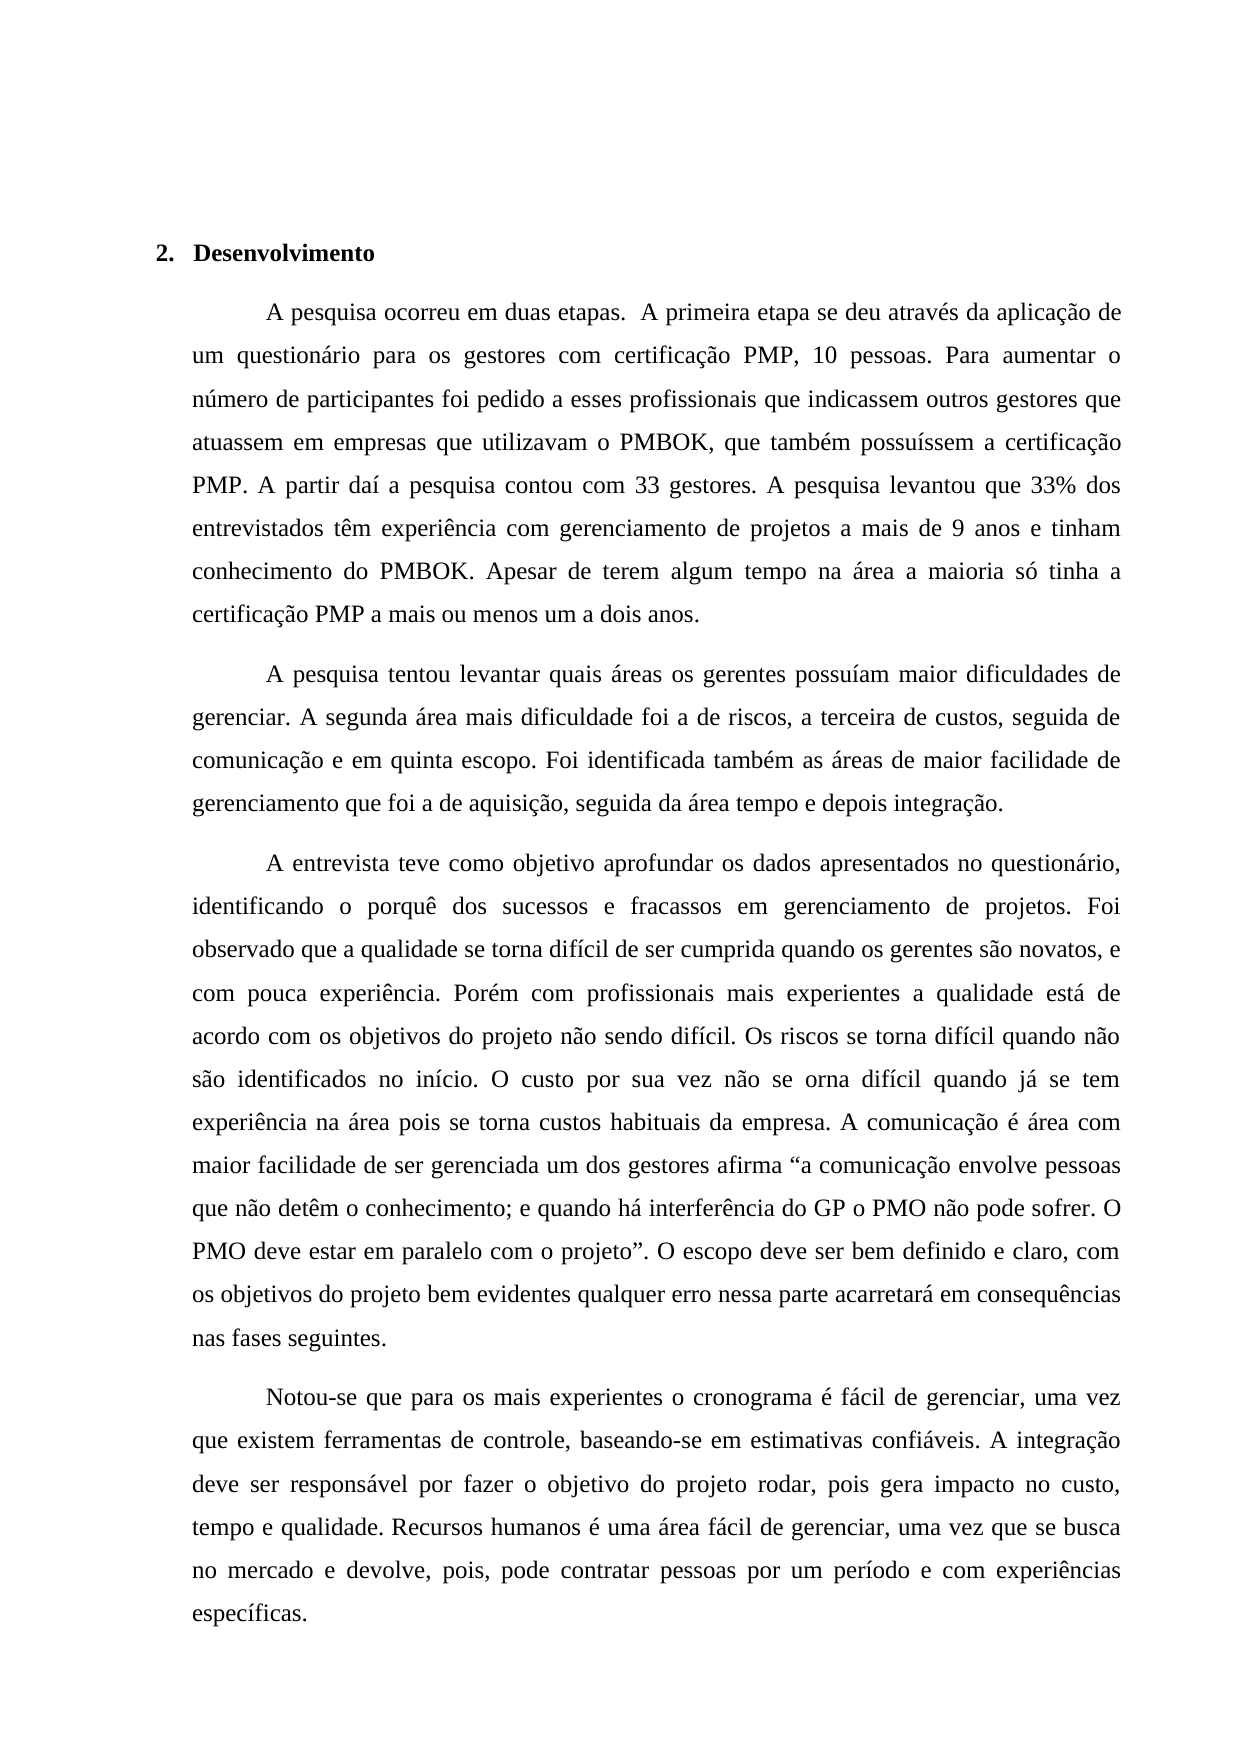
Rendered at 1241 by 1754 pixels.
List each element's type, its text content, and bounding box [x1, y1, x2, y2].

text A pesquisa ocorreu em duas etapas. A primeira etapa se deu através da aplicação de um questionário para os gestores com certificação PMP, 10 pessoas. Para aumentar o número de participantes foi pedido a esses profissionais que indicassem outros gestores que atuassem em empresas que utilizavam o PMBOK, que também possuíssem a certificação PMP. A partir daí a pesquisa contou com 33 gestores. A pesquisa levantou que 33% dos entrevistados têm experiência com gerenciamento de projetos a mais de 9 anos e tinham conhecimento do PMBOK. Apesar de terem algum tempo na área a maioria só tinha a certificação PMP a mais ou menos um a dois anos. [192, 297, 1122, 628]
text Notou-se que para os mais experientes o cronograma é fácil de gerenciar, uma vez que existem ferramentas de controle, baseando-se em estimativas confiáveis. A integração deve ser responsável por fazer o objetivo do projeto rodar, pois gera impacto no custo, tempo e qualidade. Recursos humanos é uma área fácil de gerenciar, uma vez que se busca no mercado e devolve, pois, pode contratar pessoas por um período e com experiências específicas. [192, 1382, 1122, 1627]
list Desenvolvimento [156, 238, 1122, 266]
text A pesquisa tentou levantar quais áreas os gerentes possuíam maior dificuldades de gerenciar. A segunda área mais dificuldade foi a de riscos, a terceira de custos, seguida de comunicação e em quinta escopo. Foi identificada também as áreas de maior facilidade de gerenciamento que foi a de aquisição, seguida da área tempo e depois integração. [192, 659, 1122, 817]
text A entrevista teve como objetivo aprofundar os dados apresentados no questionário, identificando o porquê dos sucessos e fracassos em gerenciamento de projetos. Foi observado que a qualidade se torna difícil de ser cumprida quando os gerentes são novatos, e com pouca experiência. Porém com profissionais mais experientes a qualidade está de acordo com os objetivos do projeto não sendo difícil. Os riscos se torna difícil quando não são identificados no início. O custo por sua vez não se orna difícil quando já se tem experiência na área pois se torna custos habituais da empresa. A comunicação é área com maior facilidade de ser gerenciada um dos gestores afirma “a comunicação envolve pessoas que não detêm o conhecimento; e quando há interferência do GP o PMO não pode sofrer. O PMO deve estar em paralelo com o projeto”. O escopo deve ser bem definido e claro, com os objetivos do projeto bem evidentes qualquer erro nessa parte acarretará em consequências nas fases seguintes. [192, 848, 1122, 1351]
